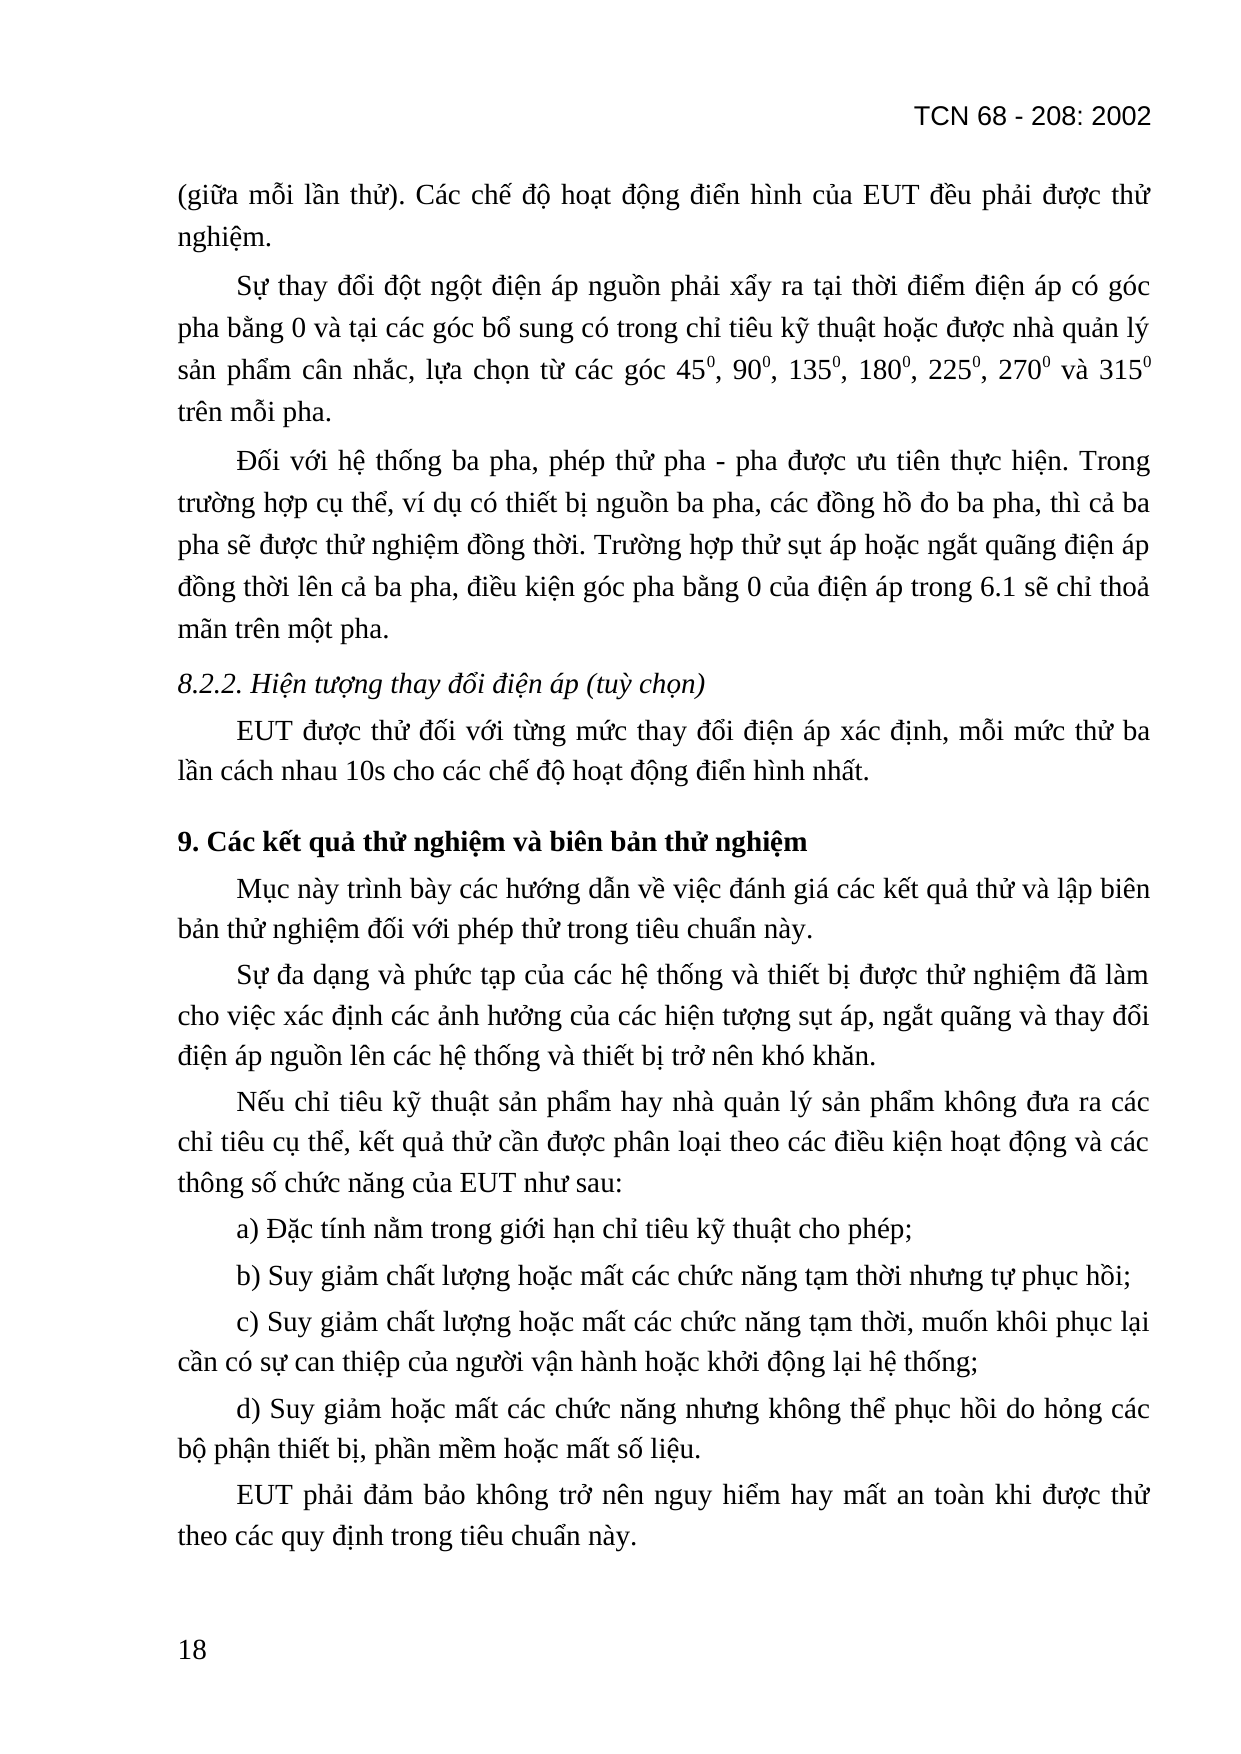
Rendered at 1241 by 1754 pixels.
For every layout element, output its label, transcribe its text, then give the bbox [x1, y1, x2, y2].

text a) Đặc tính nằm trong giới hạn chỉ tiêu kỹ thuật cho phép; [177, 1211, 1152, 1245]
text EUT được thử đối với từng mức thay đổi điện áp xác định, mỗi mức thử ba lần cách nhau 10s cho các chế độ hoạt động điển hình nhất. [177, 713, 1152, 786]
text d) Suy giảm hoặc mất các chức năng nhưng không thể phục hồi do hỏng các bộ phận thiết bị, phần mềm hoặc mất số liệu. [177, 1391, 1152, 1464]
text EUT phải đảm bảo không trở nên nguy hiểm hay mất an toàn khi được thử theo các quy định trong tiêu chuẩn này. [177, 1477, 1152, 1551]
text b) Suy giảm chất lượng hoặc mất các chức năng tạm thời nhưng tự phục hồi; [177, 1258, 1152, 1291]
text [177, 177, 1152, 253]
text 9. Các kết quả thử nghiệm và biên bản thử nghiệm [177, 824, 1152, 858]
text Nếu chỉ tiêu kỹ thuật sản phẩm hay nhà quản lý sản phẩm không đưa ra các chỉ tiêu cụ thể, kết quả thử cần được phân loại theo các điều kiện hoạt động và các thông số chức năng của EUT như sau: [177, 1084, 1152, 1198]
text Sự đa dạng và phức tạp của các hệ thống và thiết bị được thử nghiệm đã làm cho việc xác định các ảnh hưởng của các hiện tượng sụt áp, ngắt quãng và thay đổi điện áp nguồn lên các hệ thống và thiết bị trở nên khó khăn. [177, 957, 1152, 1071]
text 8.2.2. Hiện tượng thay đổi điện áp (tuỳ chọn) [177, 666, 1152, 700]
text Sự thay đổi đột ngột điện áp nguồn phải xẩy ra tại thời điểm điện áp có góc pha bằng 0 và tại các góc bổ sung có trong chỉ tiêu kỹ thuật hoặc được nhà quản lý sản phẩm cân nhắc, lựa chọn từ các góc 450, 900, 1350, 1800, 2250, 2700 và 3150 trên mỗi pha. [177, 268, 1152, 428]
text c) Suy giảm chất lượng hoặc mất các chức năng tạm thời, muốn khôi phục lại cần có sự can thiệp của người vận hành hoặc khởi động lại hệ thống; [177, 1304, 1152, 1378]
text Đối với hệ thống ba pha, phép thử pha - pha được ưu tiên thực hiện. Trong trường hợp cụ thể, ví dụ có thiết bị nguồn ba pha, các đồng hồ đo ba pha, thì cả ba pha sẽ được thử nghiệm đồng thời. Trường hợp thử sụt áp hoặc ngắt quãng điện áp đồng thời lên cả ba pha, điều kiện góc pha bằng 0 của điện áp trong 6.1 sẽ chỉ thoả mãn trên một pha. [177, 443, 1152, 645]
text Mục này trình bày các hướng dẫn về việc đánh giá các kết quả thử và lập biên bản thử nghiệm đối với phép thử trong tiêu chuẩn này. [177, 871, 1152, 944]
